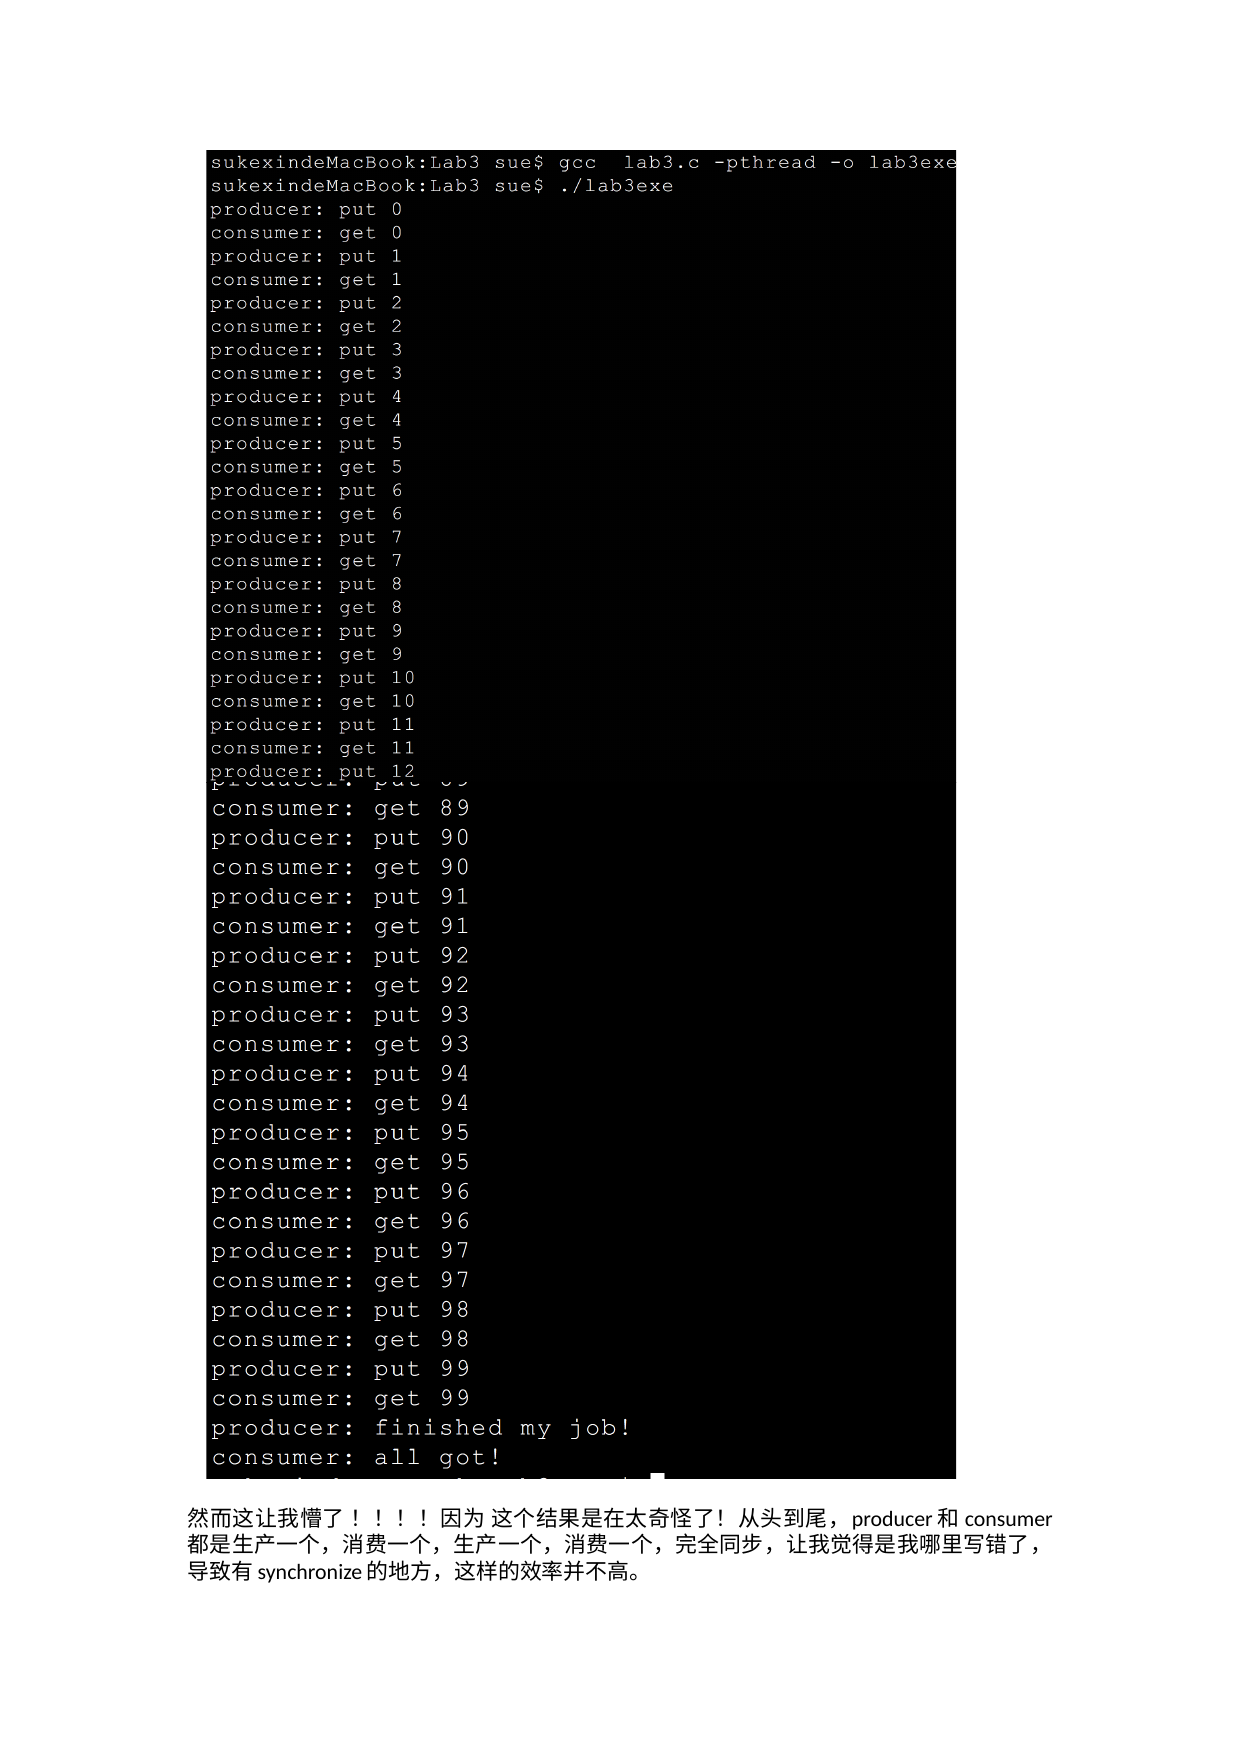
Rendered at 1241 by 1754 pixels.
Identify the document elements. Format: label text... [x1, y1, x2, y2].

text 然而这让我懵了 ！！！！因为 这个结果是在太奇怪了！从头到尾，producer和consumer都是生产一个，消费一个，生产一个，消费一个，完全同步，让我觉得是我哪里写错了，导致有synchronize的地方，这样的效率并不高。 [187, 1505, 1053, 1585]
